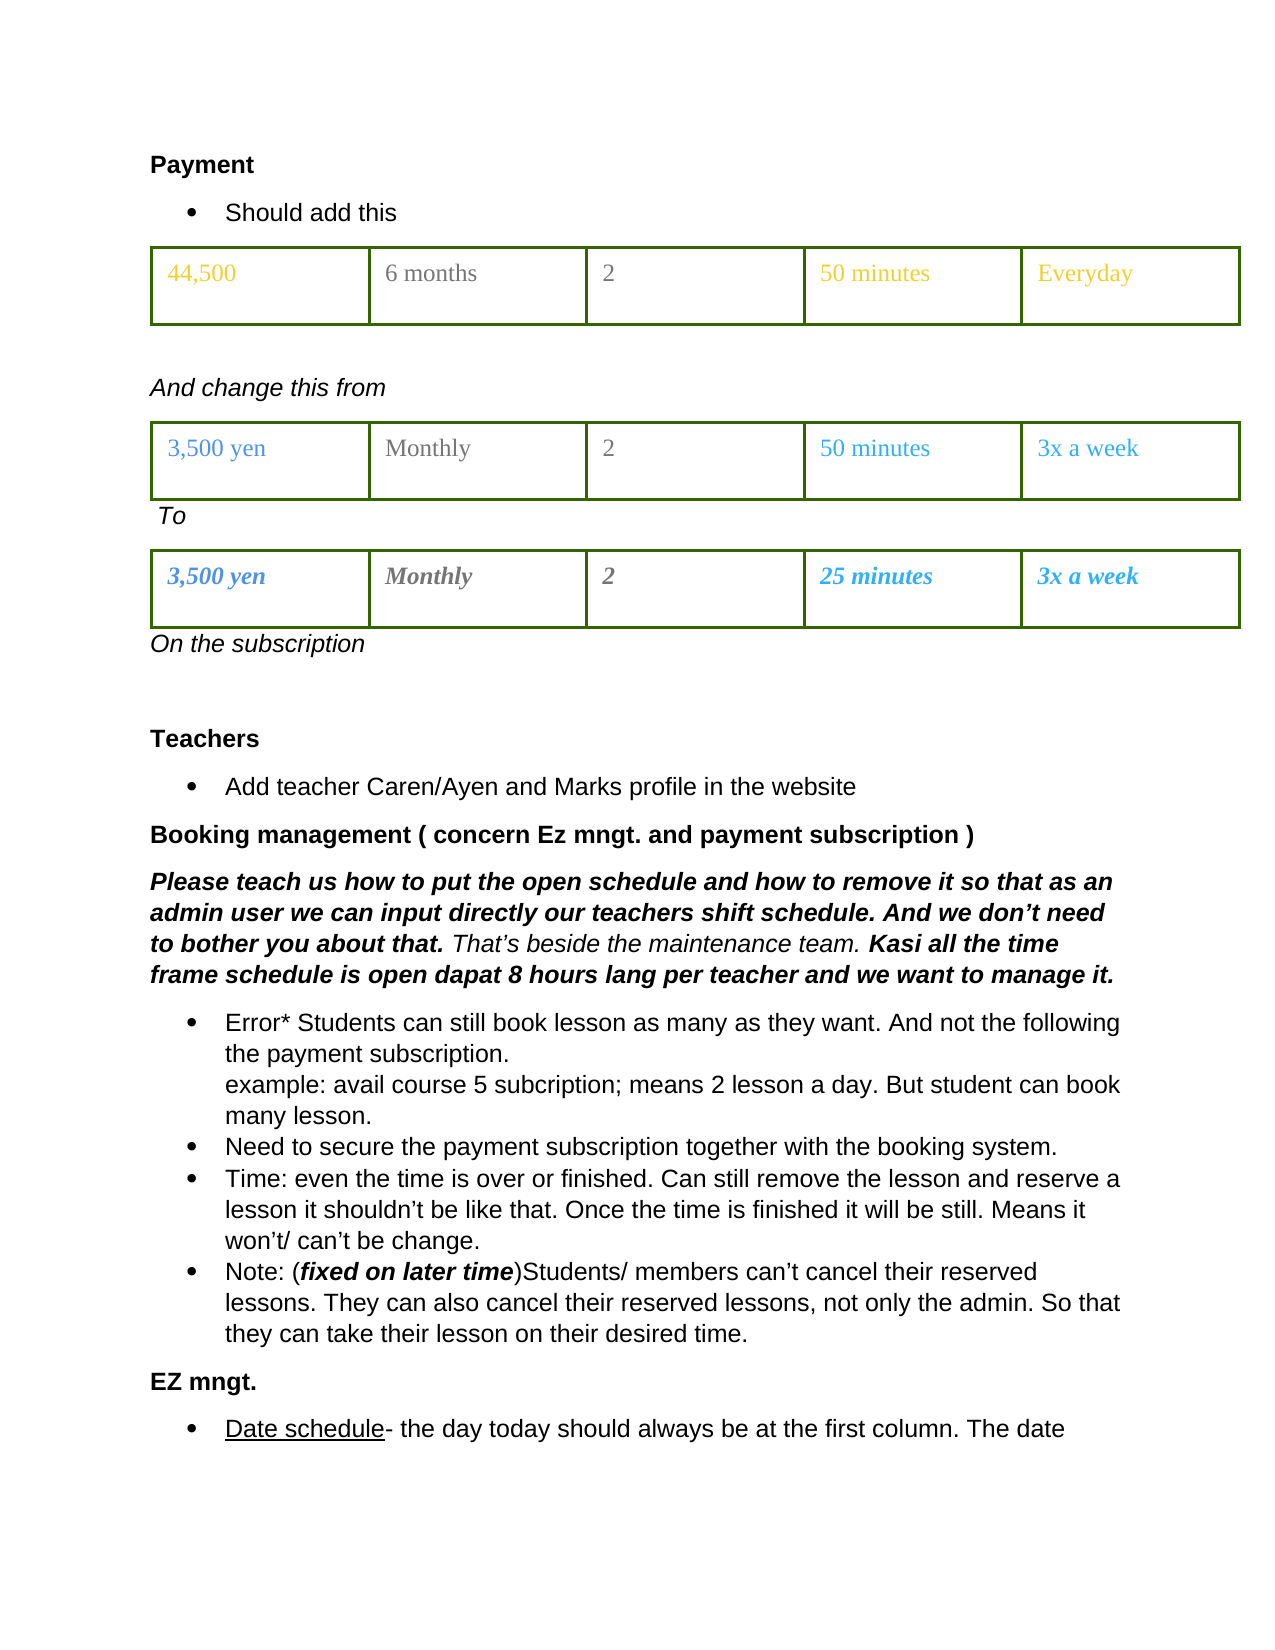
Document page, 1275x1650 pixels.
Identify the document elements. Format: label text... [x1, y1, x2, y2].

table_header Monthly [371, 552, 585, 626]
table_header 25 minutes [806, 552, 1020, 626]
table_header 2 [588, 424, 803, 498]
table_header 3,500 yen [153, 552, 368, 626]
list Date schedule- the day today should always be at the first column. The date [187, 1414, 1125, 1443]
list Error* Students can still book lesson as many as they want. And not the following the payment subscription. example: avail course 5 subcription; means 2 lesson a day. But student can book many lesson. [187, 1008, 1125, 1130]
text And change this from [150, 373, 1125, 402]
table_header 6 months [371, 249, 585, 322]
table_header 3x a week [1023, 424, 1238, 498]
table_header 50 minutes [806, 424, 1020, 498]
text Teachers [150, 724, 1125, 753]
list Time: even the time is over or finished. Can still remove the lesson and reserve a lesson it shouldn’t be like that. Once the time is finished it will be still. Means it won’t/ can’t be change. [187, 1163, 1125, 1254]
text To [150, 501, 1125, 530]
list Add teacher Caren/Ayen and Marks profile in the website [187, 772, 1125, 801]
text Please teach us how to put the open schedule and how to remove it so that as an admin user we can input directly our teachers shift schedule. And we don’t need to bother you about that. That’s beside the maintenance team. Kasi all the time frame schedule is open dapat 8 hours lang per teacher and we want to manage it. [150, 867, 1125, 989]
list Note: (fixed on later time)Students/ members can’t cancel their reserved lessons. They can also cancel their reserved lessons, not only the admin. So that they can take their lesson on their desired time. [187, 1257, 1125, 1348]
table_header Everyday [1023, 249, 1238, 322]
list Need to secure the payment subscription together with the booking system. [187, 1132, 1125, 1161]
text Booking management ( concern Ez mngt. and payment subscription ) [150, 819, 1125, 848]
text Payment [150, 150, 1125, 179]
table_header 3,500 yen [153, 424, 368, 498]
table_header 44,500 [153, 249, 368, 322]
text EZ mngt. [150, 1367, 1125, 1395]
table_header 50 minutes [806, 249, 1020, 322]
table_header 2 [588, 552, 803, 626]
table_header Monthly [371, 424, 585, 498]
table_header 2 [588, 249, 803, 322]
text On the subscription [150, 629, 1125, 657]
table_header 3x a week [1023, 552, 1238, 626]
list Should add this [187, 198, 1125, 227]
